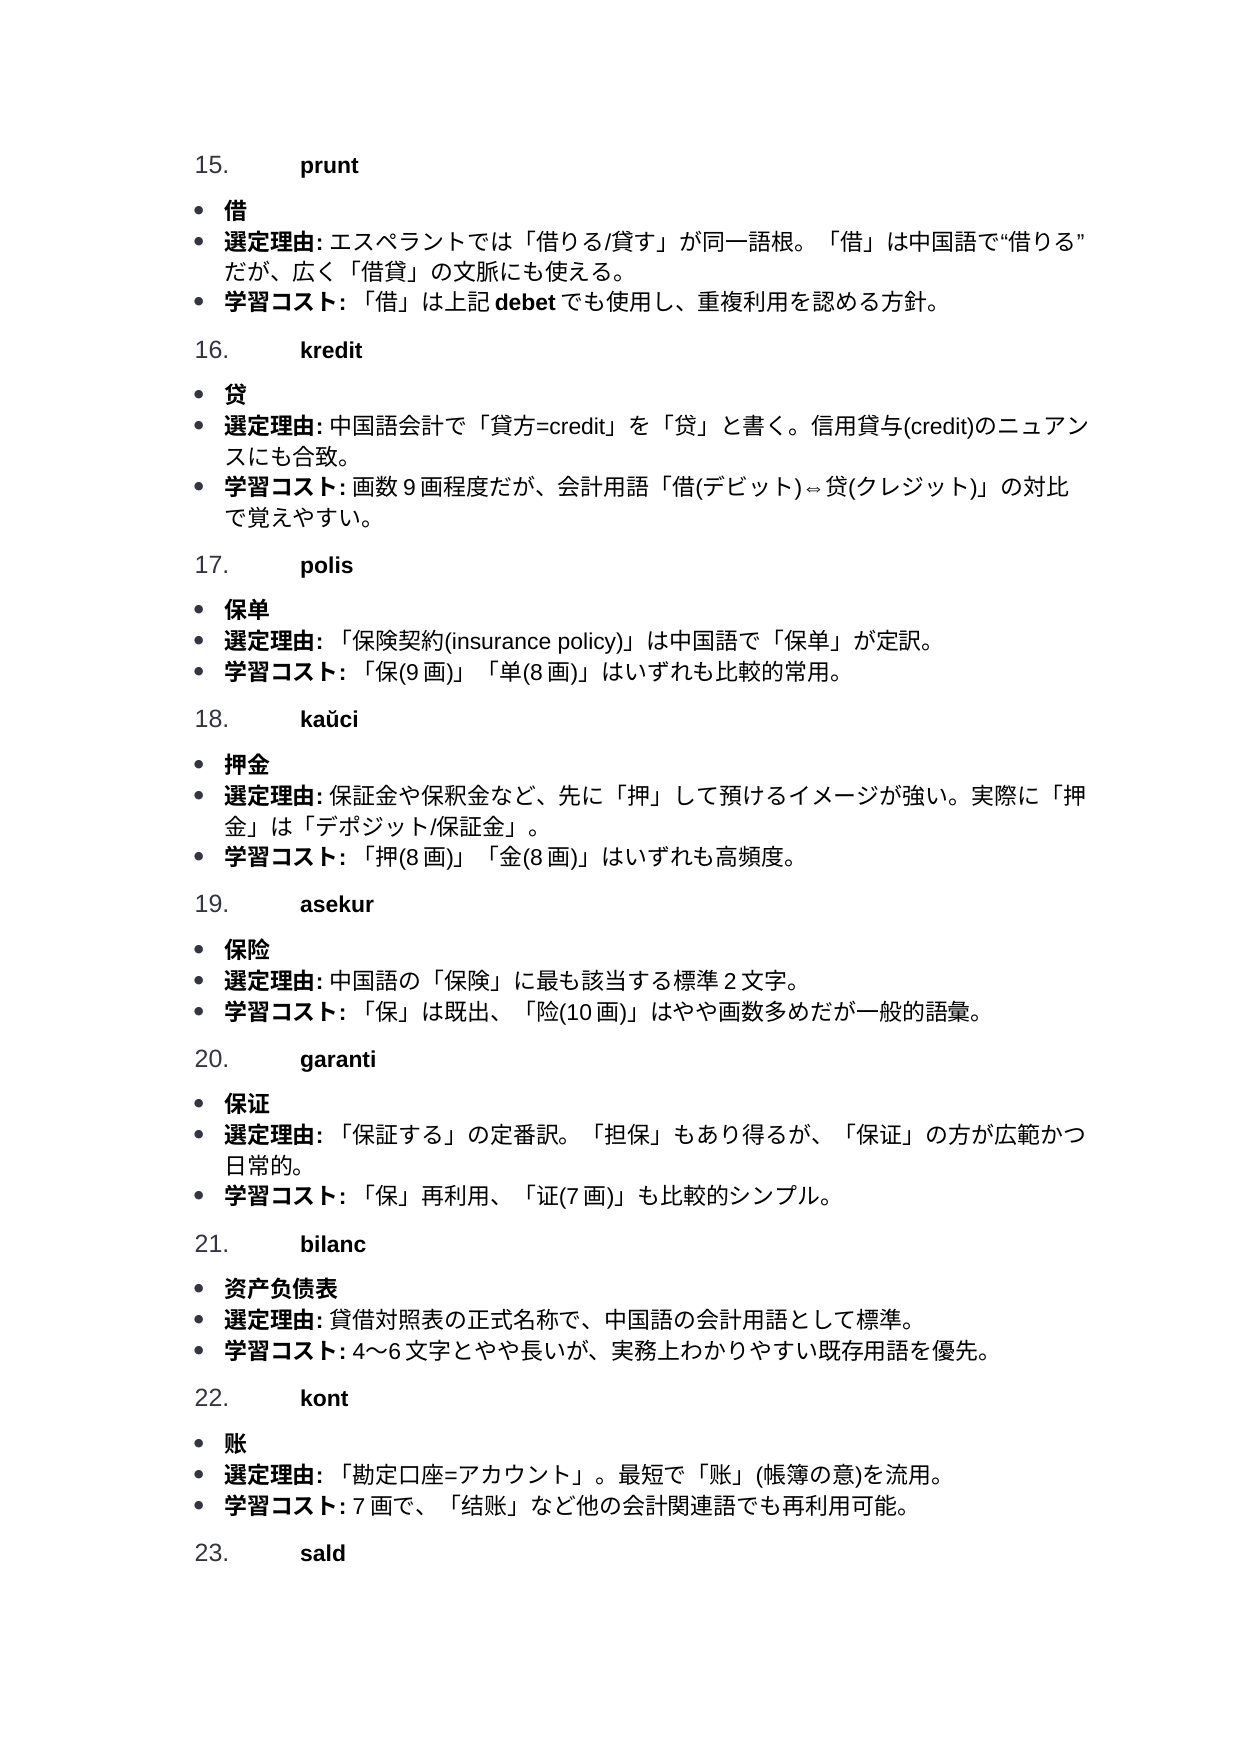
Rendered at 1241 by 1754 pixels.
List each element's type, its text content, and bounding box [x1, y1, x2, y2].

list 選定理由: 中国語会計で「貸方=credit」を「贷」と書く。信用貸与(credit)のニュアンスにも合致。 [194, 413, 1090, 470]
list 资产负债表 [194, 1276, 1090, 1303]
list kont [194, 1383, 1090, 1412]
list 選定理由: 「勘定口座=アカウント」。最短で「账」(帳簿の意)を流用。 [194, 1462, 1090, 1489]
list 学習コスト: 「押(8画)」「金(8画)」はいずれも高頻度。 [194, 844, 1090, 871]
list 選定理由: 「保険契約(insurance policy)」は中国語で「保单」が定訳。 [194, 628, 1090, 655]
list 選定理由: 保証金や保釈金など、先に「押」して預けるイメージが強い。実際に「押金」は「デポジット/保証金」。 [194, 783, 1090, 840]
list garanti [194, 1044, 1090, 1073]
list 账 [194, 1431, 1090, 1458]
list 借 [194, 198, 1090, 224]
list 保险 [194, 937, 1090, 964]
list asekur [194, 889, 1090, 918]
list 学習コスト: 「保」再利用、「证(7画)」も比較的シンプル。 [194, 1183, 1090, 1210]
list 学習コスト: 7画で、「结账」など他の会計関連語でも再利用可能。 [194, 1493, 1090, 1519]
list 保单 [194, 597, 1090, 624]
list prunt [194, 150, 1090, 179]
list polis [194, 550, 1090, 578]
list kredit [194, 335, 1090, 363]
list 学習コスト: 「借」は上記debetでも使用し、重複利用を認める方針。 [194, 289, 1090, 316]
list sald [194, 1538, 1090, 1567]
list 選定理由: 中国語の「保険」に最も該当する標準2文字。 [194, 968, 1090, 994]
list 学習コスト: 「保(9画)」「单(8画)」はいずれも比較的常用。 [194, 659, 1090, 686]
list bilanc [194, 1229, 1090, 1257]
list 押金 [194, 752, 1090, 779]
list 学習コスト: 画数9画程度だが、会計用語「借(デビット)⇔贷(クレジット)」の対比で覚えやすい。 [194, 474, 1090, 531]
list 選定理由: 貸借対照表の正式名称で、中国語の会計用語として標準。 [194, 1307, 1090, 1334]
list 学習コスト: 「保」は既出、「险(10画)」はやや画数多めだが一般的語彙。 [194, 998, 1090, 1025]
list 選定理由: 「保証する」の定番訳。「担保」もあり得るが、「保证」の方が広範かつ日常的。 [194, 1122, 1090, 1179]
list 学習コスト: 4～6文字とやや長いが、実務上わかりやすい既存用語を優先。 [194, 1338, 1090, 1365]
list 選定理由: エスペラントでは「借りる/貸す」が同一語根。「借」は中国語で“借りる”だが、広く「借貸」の文脈にも使える。 [194, 228, 1090, 286]
list kaŭci [194, 704, 1090, 733]
list 贷 [194, 382, 1090, 409]
list 保证 [194, 1091, 1090, 1118]
